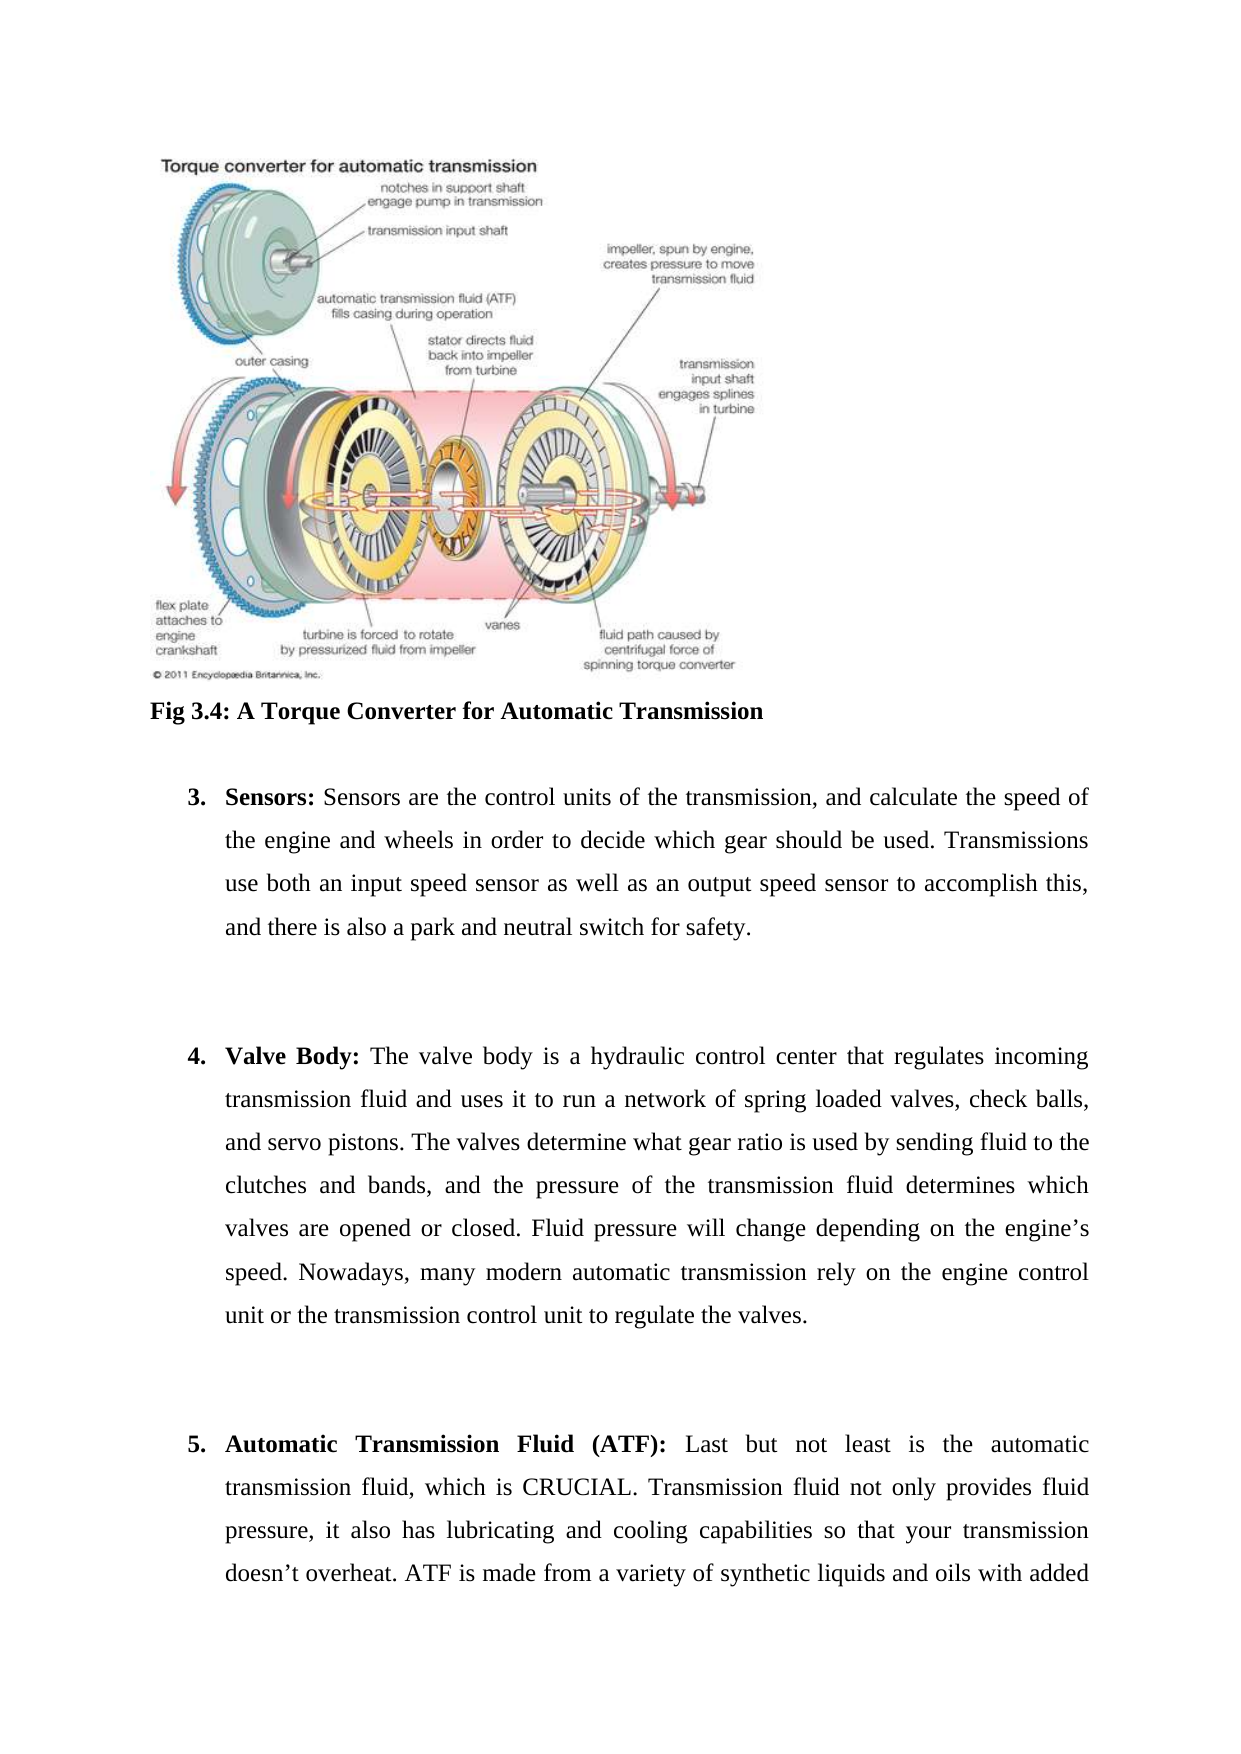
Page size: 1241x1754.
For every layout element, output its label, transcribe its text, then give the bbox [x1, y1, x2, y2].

picture [150, 150, 766, 682]
text Fig 3.4: A Torque Converter for Automatic Transmission [150, 696, 1090, 725]
list Valve Body: The valve body is a hydraulic control center that regulates incoming transmission fluid and uses it to run a network of spring loaded valves, check balls, and servo pistons. The valves determine what gear ratio is used by sending fluid to the clutches and bands, and the pressure of the transmission fluid determines which valves are opened or closed. Fluid pressure will change depending on the engine’s speed. Nowadays, many modern automatic transmission rely on the engine control unit or the transmission control unit to regulate the valves. [187, 1041, 1090, 1328]
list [187, 1429, 1090, 1587]
list Sensors: Sensors are the control units of the transmission, and calculate the speed of the engine and wheels in order to decide which gear should be used. Transmissions use both an input speed sensor as well as an output speed sensor to accomplish this, and there is also a park and neutral switch for safety. [187, 782, 1090, 940]
